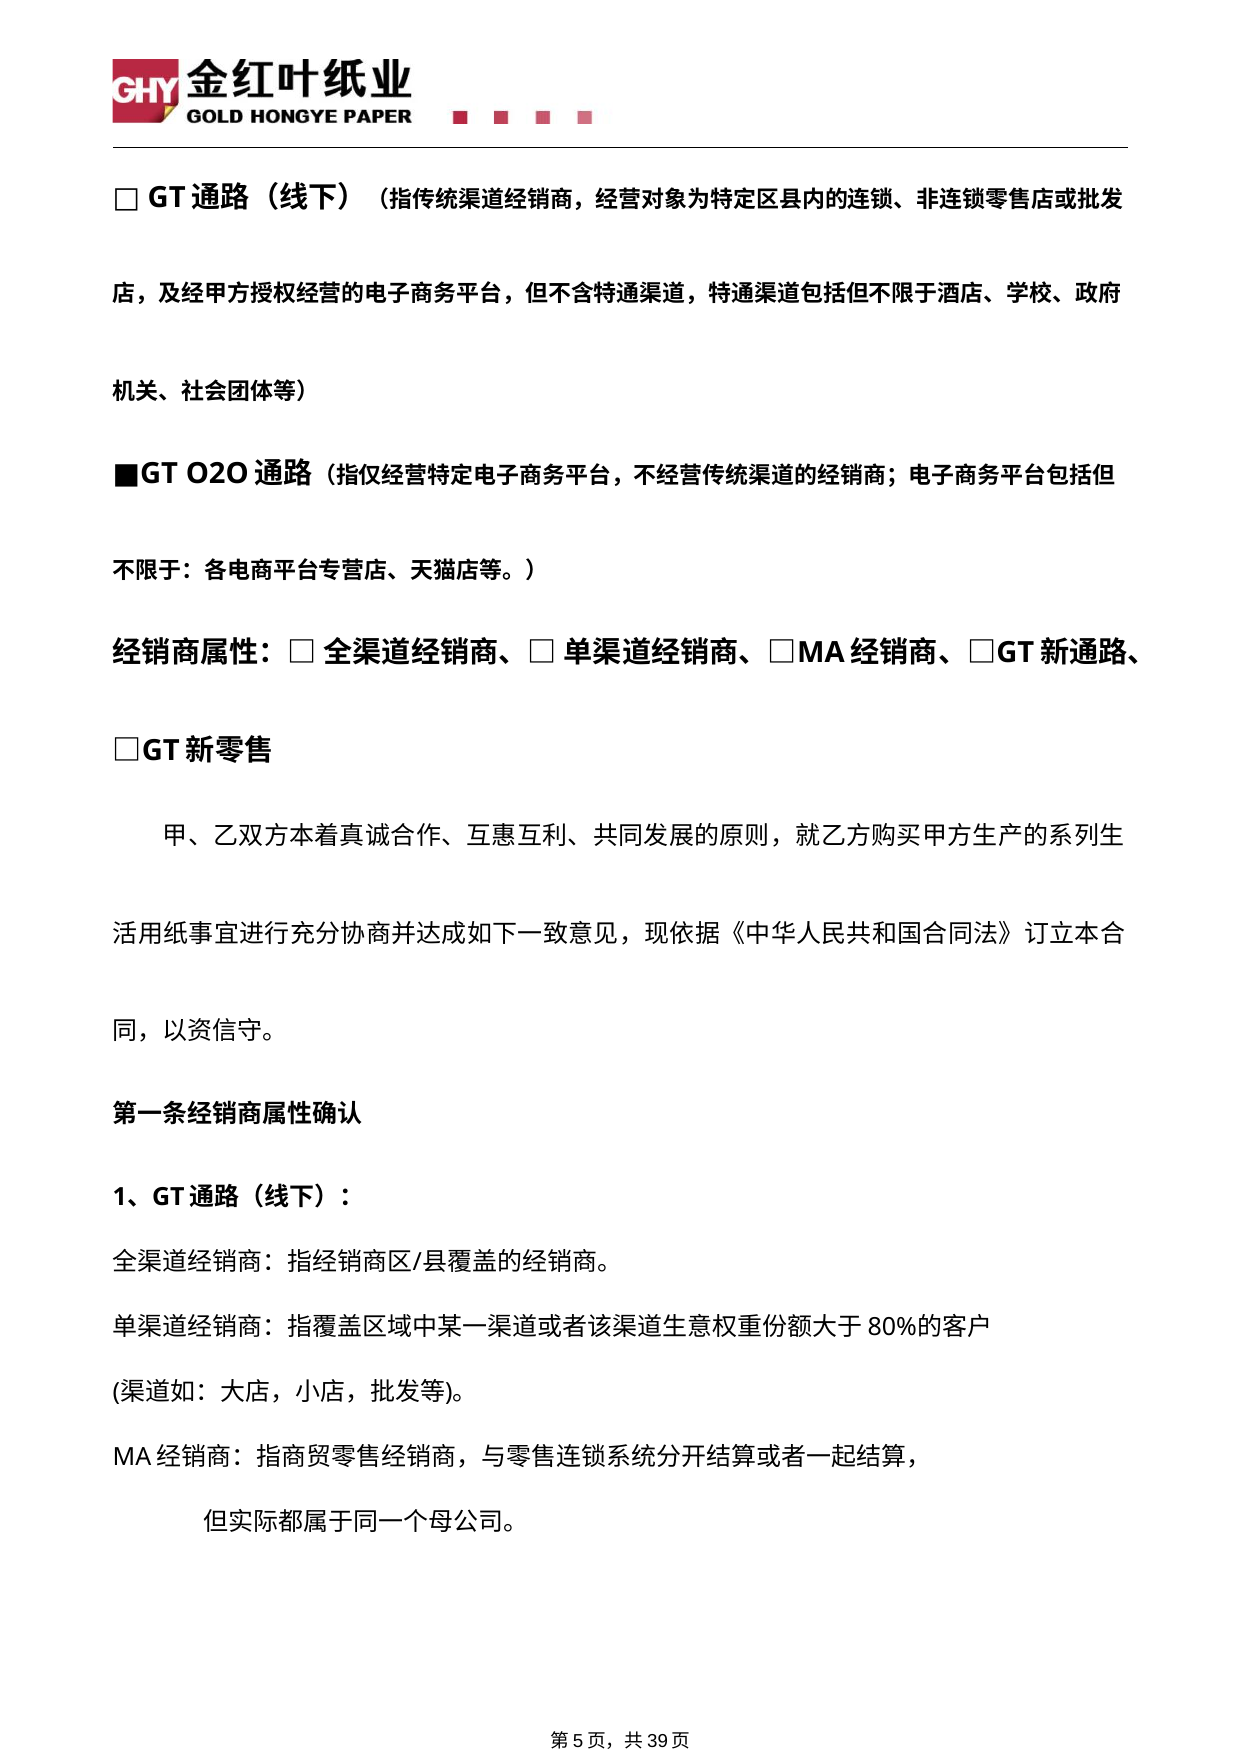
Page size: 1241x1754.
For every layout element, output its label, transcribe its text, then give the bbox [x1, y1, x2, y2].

text ■GT O2O通路（指仅经营特定电子商务平台，不经营传统渠道的经销商；电子商务平台包括但不限于：各电商平台专营店、天猫店等。） [112, 438, 1128, 601]
text 经销商属性：□ 全渠道经销商、□ 单渠道经销商、□MA经销商、□GT新通路、□GT新零售 [112, 618, 1128, 780]
text □ GT通路（线下）（指传统渠道经销商，经营对象为特定区县内的连锁、非连锁零售店或批发店，及经甲方授权经营的电子商务平台，但不含特通渠道，特通渠道包括但不限于酒店、学校、政府机关、社会团体等） [112, 162, 1128, 422]
text 全渠道经销商：指经销商区/县覆盖的经销商。 [112, 1227, 1128, 1292]
text 但实际都属于同一个母公司。 [112, 1487, 1128, 1552]
text 1、GT通路（线下）： [112, 1162, 1128, 1227]
picture [112, 59, 613, 124]
text 单渠道经销商：指覆盖区域中某一渠道或者该渠道生意权重份额大于80%的客户 [112, 1292, 1128, 1357]
text MA经销商：指商贸零售经销商，与零售连锁系统分开结算或者一起结算， [112, 1422, 1128, 1487]
text (渠道如：大店，小店，批发等)。 [112, 1357, 1128, 1422]
text 第一条经销商属性确认 [112, 1079, 1128, 1144]
text 甲、乙双方本着真诚合作、互惠互利、共同发展的原则，就乙方购买甲方生产的系列生活用纸事宜进行充分协商并达成如下一致意见，现依据《中华人民共和国合同法》订立本合同，以资信守。 [113, 801, 1128, 1061]
